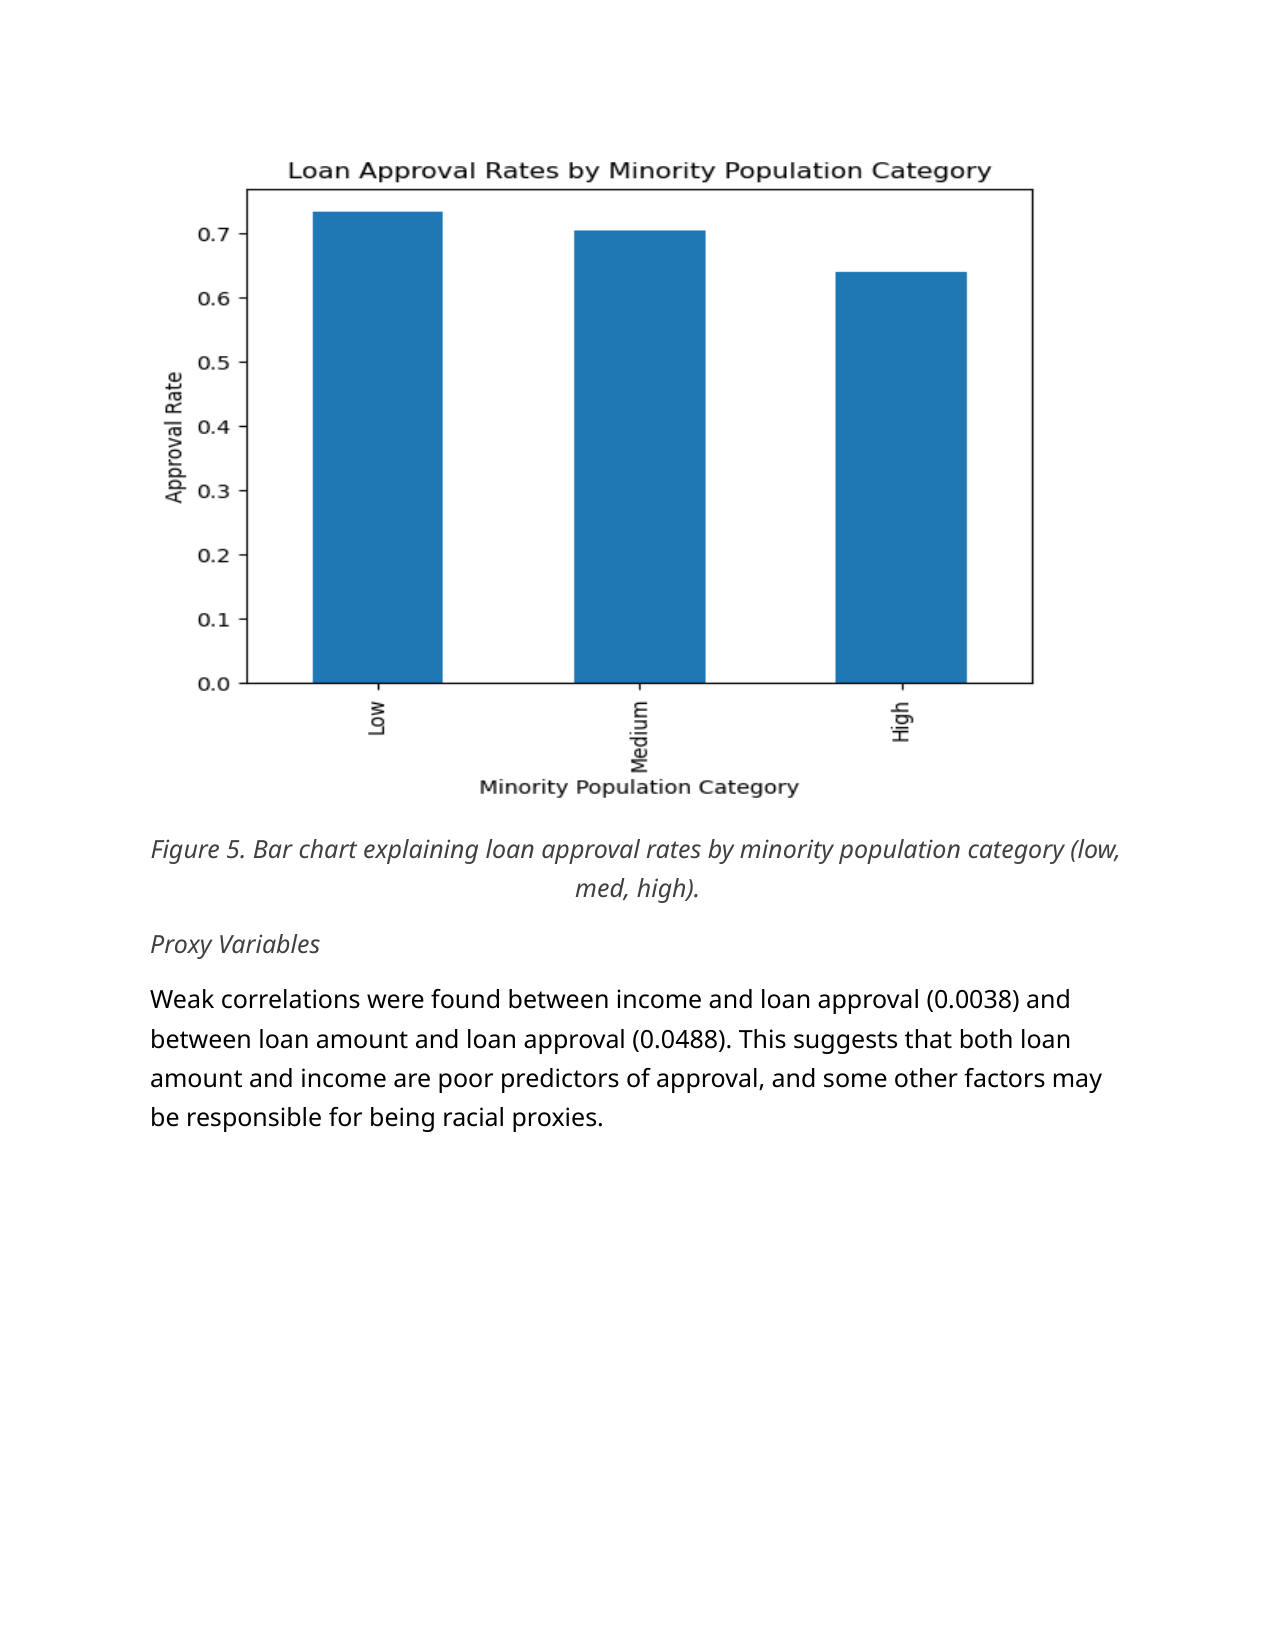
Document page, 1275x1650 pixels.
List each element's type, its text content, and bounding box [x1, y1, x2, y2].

text Weak correlations were found between income and loan approval (0.0038) and between loan amount and loan approval (0.0488). This suggests that both loan amount and income are poor predictors of approval, and some other factors may be responsible for being racial proxies. [150, 982, 1125, 1134]
text Proxy Variables [150, 926, 1125, 960]
text Figure 5. Bar chart explaining loan approval rates by minority population category (low, med, high). [150, 831, 1125, 904]
picture [150, 150, 1048, 810]
